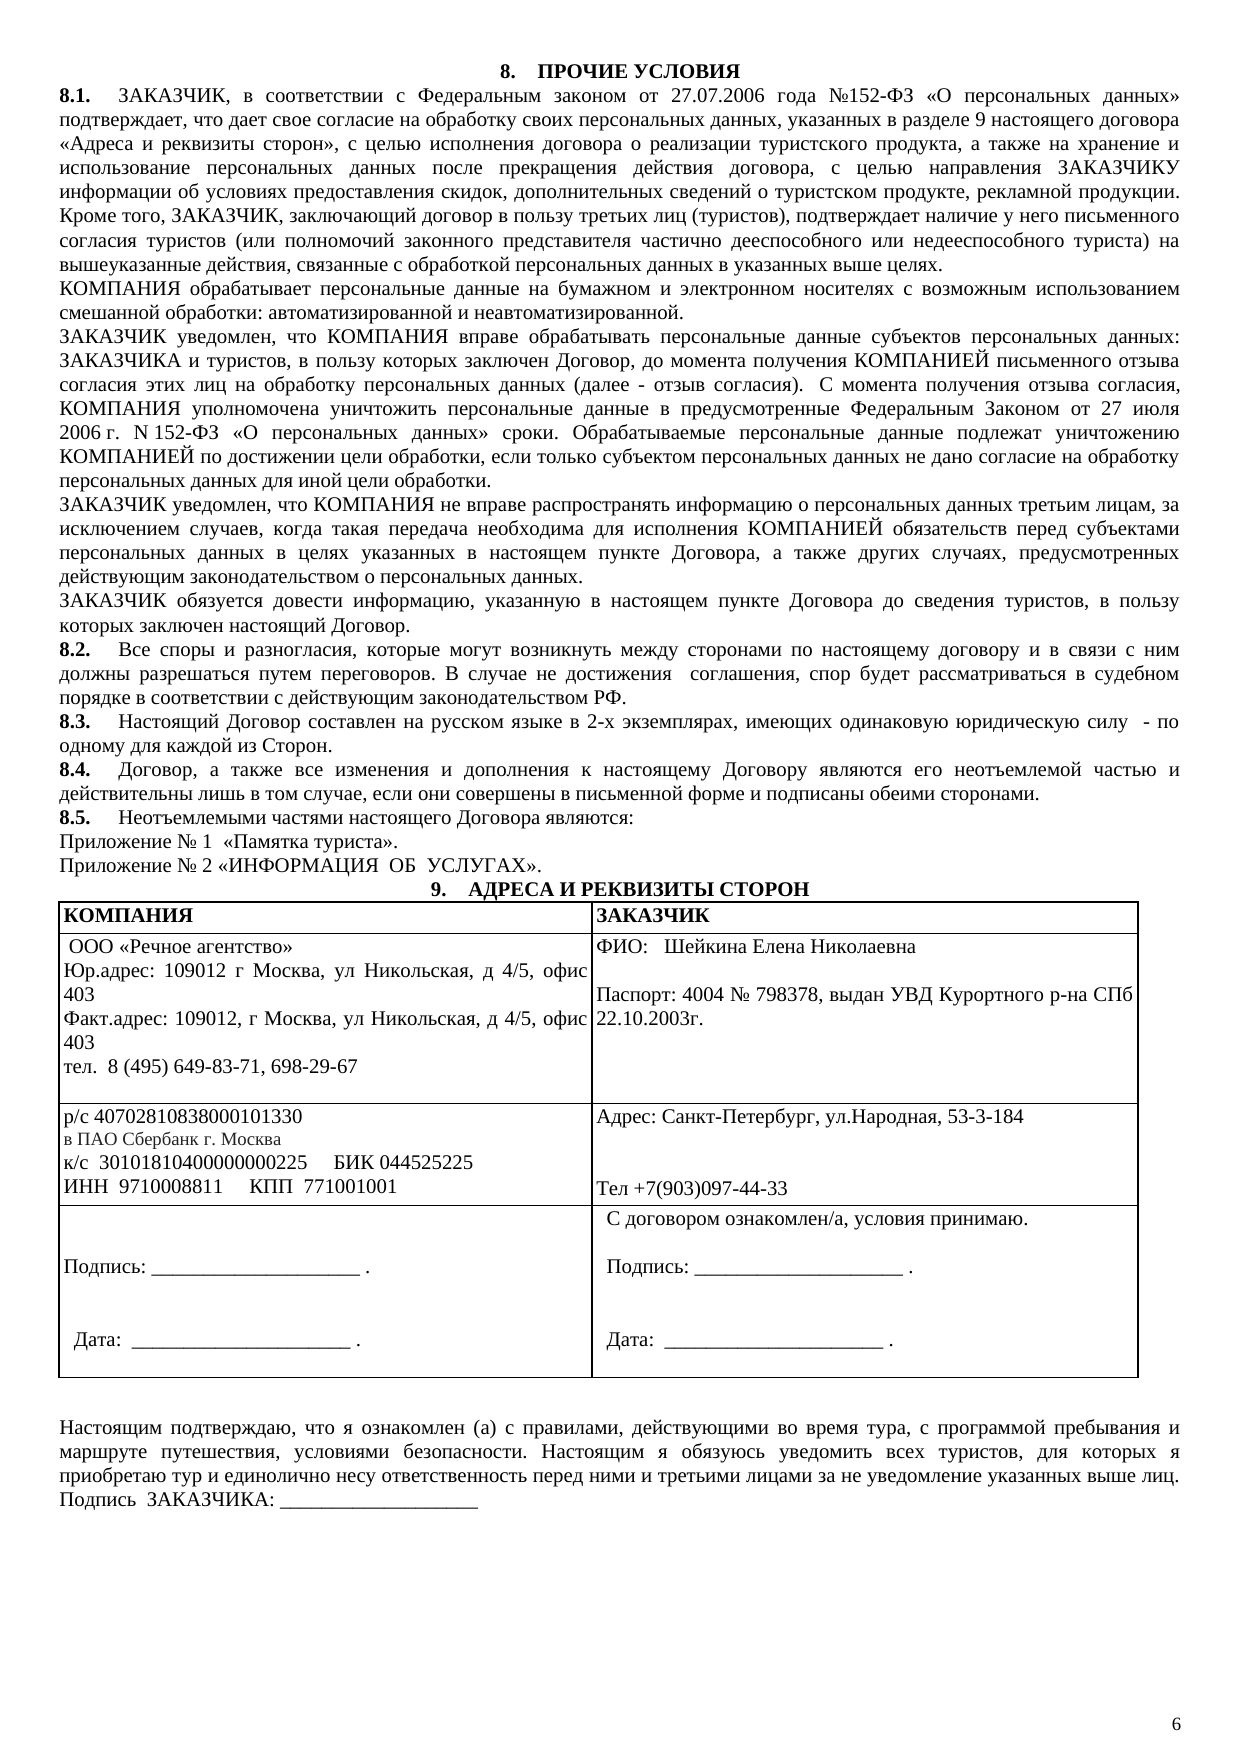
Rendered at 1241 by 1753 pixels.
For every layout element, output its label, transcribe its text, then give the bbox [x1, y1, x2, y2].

table_cell ООО «Речное агентство» Юр.адрес: 109012 г Москва, ул Никольская, д 4/5, офис 403 Факт.адрес: 109012, г Москва, ул Никольская, д 4/5, офис 403 тел. 8 (495) 649-83-71, 698-29-67 [60, 934, 591, 1102]
text Настоящим подтверждаю, что я ознакомлен (а) с правилами, действующими во время тура, с программой пребывания и маршруте путешествия, условиями безопасности. Настоящим я обязуюсь уведомить всех туристов, для которых я приобретаю тур и единолично несу ответственность перед ними и третьими лицами за не уведомление указанных выше лиц. Подпись ЗАКАЗЧИКА: ___________________ [59, 1415, 1181, 1511]
text ЗАКАЗЧИК уведомлен, что КОМПАНИЯ вправе обрабатывать персональные данные субъектов персональных данных: ЗАКАЗЧИКА и туристов, в пользу которых заключен Договор, до момента получения КОМПАНИЕЙ письменного отзыва согласия этих лиц на обработку персональных данных (далее - отзыв согласия). С момента получения отзыва согласия, КОМПАНИЯ уполномочена уничтожить персональные данные в предусмотренные Федеральным Законом от 27 июля 2006 г. N 152-ФЗ «О персональных данных» сроки. Обрабатываемые персональные данные подлежат уничтожению КОМПАНИЕЙ по достижении цели обработки, если только субъектом персональных данных не дано согласие на обработку персональных данных для иной цели обработки. [59, 324, 1181, 492]
table_cell р/с 40702810838000101330 в ПАО Сбербанк г. Москва к/с 30101810400000000225 БИК 044525225 ИНН 9710008811 КПП 771001001 [60, 1104, 591, 1204]
table_cell Подпись: ____________________ . Дата: _____________________ . [60, 1206, 591, 1377]
list ПРОЧИЕ УСЛОВИЯ [59, 59, 1181, 83]
table_cell ФИО: Шейкина Елена Николаевна Паспорт: 4004 № 798378, выдан УВД Курортного р-на СПб 22.10.2003г. [593, 934, 1137, 1102]
list АДРЕСА И РЕКВИЗИТЫ СТОРОН [59, 877, 1181, 901]
table_cell Адрес: Санкт-Петербург, ул.Народная, 53-3-184 Тел +7(903)097-44-33 [593, 1104, 1137, 1204]
text Приложение № 2 «ИНФОРМАЦИЯ ОБ УСЛУГАХ». [59, 853, 1181, 877]
list Настоящий Договор составлен на русском языке в 2-х экземплярах, имеющих одинаковую юридическую силу - по одному для каждой из Сторон. [59, 709, 1181, 757]
text ЗАКАЗЧИК уведомлен, что КОМПАНИЯ не вправе распространять информацию о персональных данных третьим лицам, за исключением случаев, когда такая передача необходима для исполнения КОМПАНИЕЙ обязательств перед субъектами персональных данных в целях указанных в настоящем пункте Договора, а также других случаях, предусмотренных действующим законодательством о персональных данных. [59, 492, 1181, 588]
text КОМПАНИЯ обрабатывает персональные данные на бумажном и электронном носителях с возможным использованием смешанной обработки: автоматизированной и неавтоматизированной. [59, 276, 1181, 324]
list Все споры и разногласия, которые могут возникнуть между сторонами по настоящему договору и в связи с ним должны разрешаться путем переговоров. В случае не достижения соглашения, спор будет рассматриваться в судебном порядке в соответствии с действующим законодательством РФ. [59, 637, 1181, 709]
table_header ЗАКАЗЧИК [593, 903, 1137, 932]
table_header КОМПАНИЯ [60, 903, 591, 932]
text Приложение № 1 «Памятка туриста». [59, 829, 1181, 853]
table_cell С договором ознакомлен/а, условия принимаю. Подпись: ____________________ . Дата: _____________________ . [593, 1206, 1137, 1377]
text ЗАКАЗЧИК обязуется довести информацию, указанную в настоящем пункте Договора до сведения туристов, в пользу которых заключен настоящий Договор. [59, 588, 1181, 637]
list Неотъемлемыми частями настоящего Договора являются: [59, 805, 1181, 829]
list Договор, а также все изменения и дополнения к настоящему Договору являются его неотъемлемой частью и действительны лишь в том случае, если они совершены в письменной форме и подписаны обеими сторонами. [59, 757, 1181, 805]
list ЗАКАЗЧИК, в соответствии с Федеральным законом от 27.07.2006 года №152-ФЗ «О персональных данных» подтверждает, что дает свое согласие на обработку своих персональных данных, указанных в разделе 9 настоящего договора «Адреса и реквизиты сторон», с целью исполнения договора о реализации туристского продукта, а также на хранение и использование персональных данных после прекращения действия договора, с целью направления ЗАКАЗЧИКУ информации об условиях предоставления скидок, дополнительных сведений о туристском продукте, рекламной продукции. Кроме того, ЗАКАЗЧИК, заключающий договор в пользу третьих лиц (туристов), подтверждает наличие у него письменного согласия туристов (или полномочий законного представителя частично дееспособного или недееспособного туриста) на вышеуказанные действия, связанные с обработкой персональных данных в указанных выше целях. [59, 83, 1181, 276]
